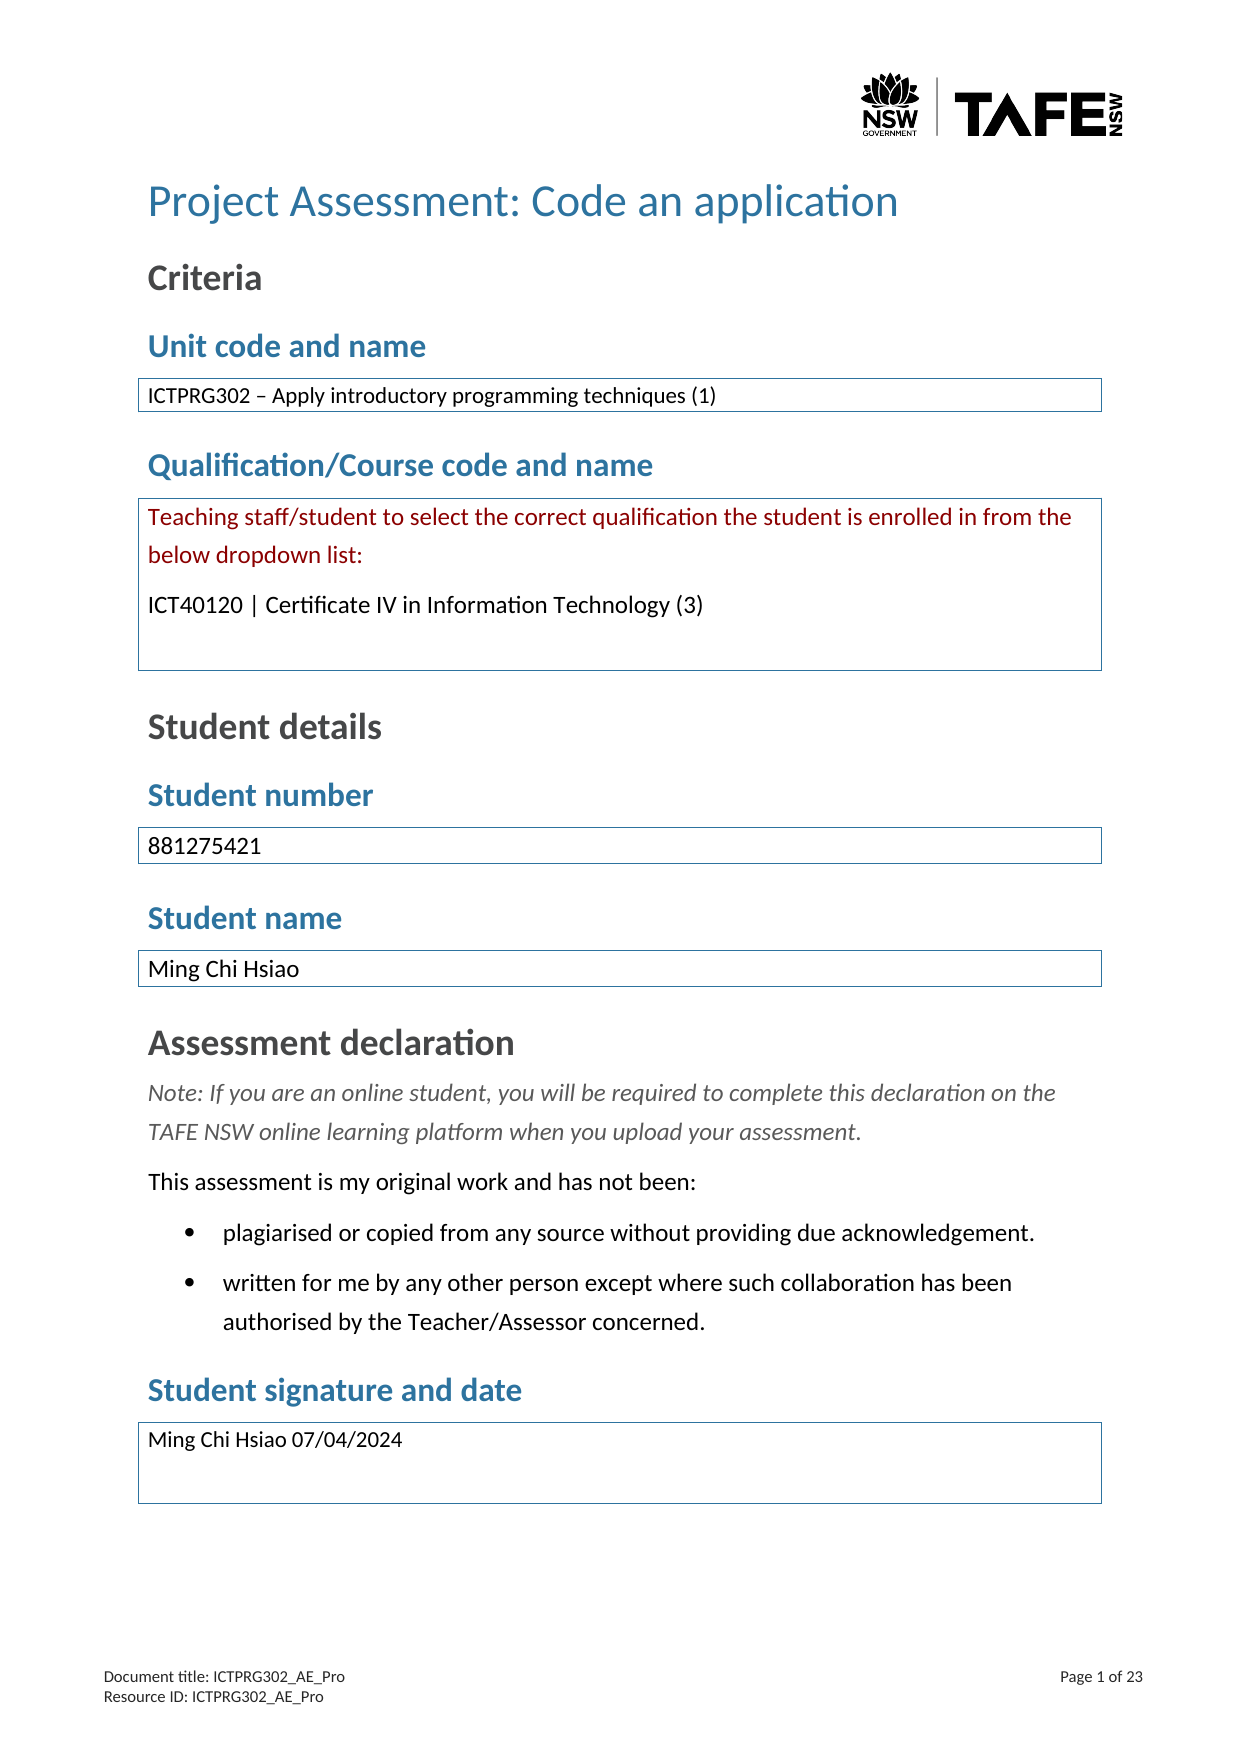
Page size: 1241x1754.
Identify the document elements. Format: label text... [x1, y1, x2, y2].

text Note: If you are an online student, you will be required to complete this declaration on the TAFE NSW online learning platform when you upload your assessment. [148, 1078, 1092, 1146]
text 881275421 [139, 828, 1101, 863]
list plagiarised or copied from any source without providing due acknowledgement. [185, 1217, 1092, 1247]
subtitle Criteria [148, 254, 1092, 300]
subtitle Unit code and name [148, 325, 1092, 366]
subtitle Qualification/Course code and name [148, 444, 1092, 485]
text Teaching staff/student to select the correct qualification the student is enrolled in from the below dropdown list: [139, 499, 1101, 569]
subtitle Student details [148, 703, 1092, 749]
subtitle Student number [148, 774, 1092, 815]
subtitle Assessment declaration [148, 1019, 1092, 1065]
text Ming Chi Hsiao 07/04/2024 [139, 1423, 1101, 1453]
subtitle Project Assessment: Code an application [148, 167, 1092, 229]
subtitle Student signature and date [148, 1369, 1092, 1409]
text ICTPRG302 – Apply introductory programming techniques (1) [139, 379, 1101, 411]
list written for me by any other person except where such collaboration has been authorised by the Teacher/Assessor concerned. [185, 1268, 1092, 1336]
text This assessment is my original work and has not been: [148, 1166, 1092, 1197]
text Ming Chi Hsiao [139, 951, 1101, 986]
picture [861, 71, 1123, 137]
subtitle Student name [148, 897, 1092, 937]
